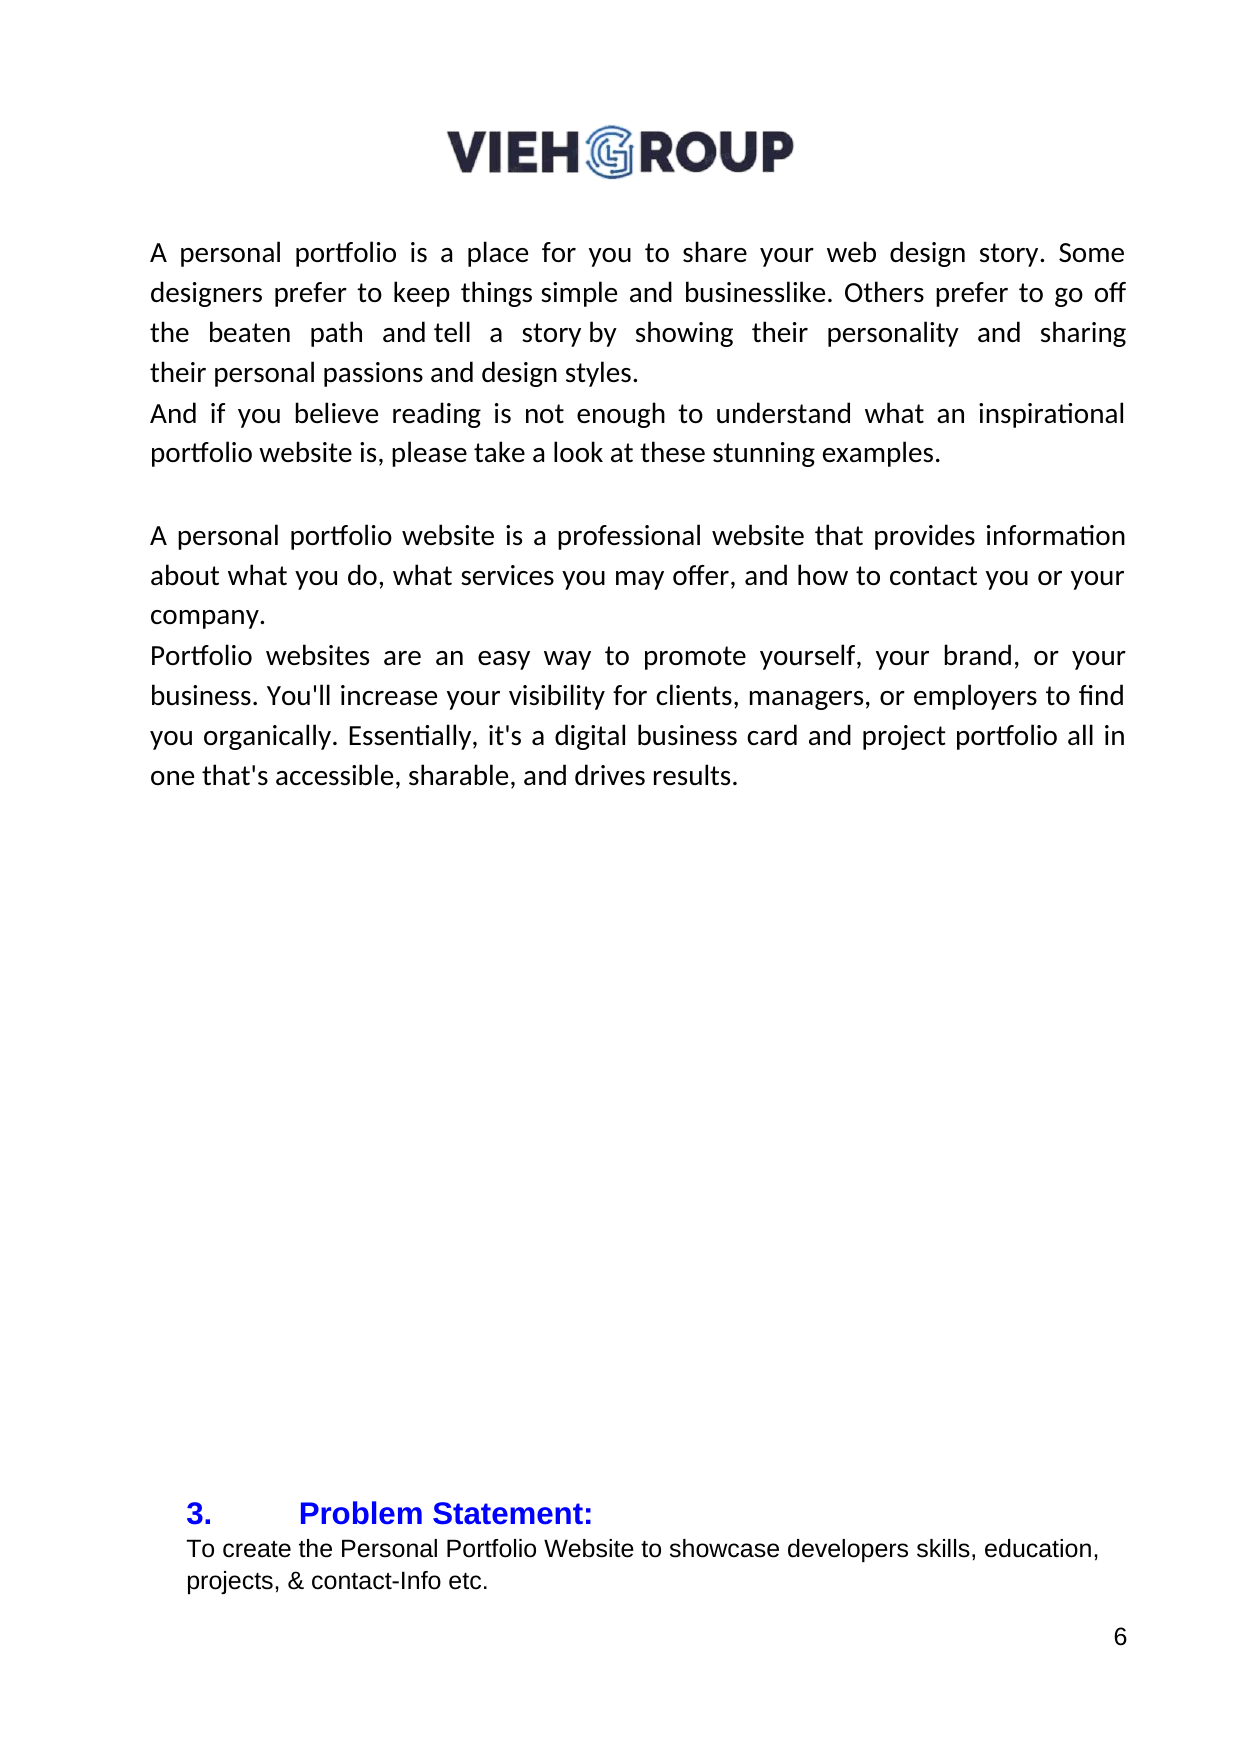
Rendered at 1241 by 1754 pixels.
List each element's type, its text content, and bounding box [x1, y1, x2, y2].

text Portfolio websites are an easy way to promote yourself, your brand, or your business. You'll increase your visibility for clients, managers, or employers to find you organically. Essentially, it's a digital business card and project portfolio all in one that's accessible, sharable, and drives results. [150, 637, 1127, 793]
text A personal portfolio is a place for you to share your web design story. Some designers prefer to keep things simple and businesslike. Others prefer to go off the beaten path and tell a story by showing their personality and sharing their personal passions and design styles. [150, 234, 1127, 389]
picture [387, 75, 853, 230]
list Problem Statement: [186, 1495, 1172, 1531]
text To create the Personal Portfolio Website to showcase developers skills, education, projects, & contact-Info etc. [186, 1534, 1166, 1595]
text And if you believe reading is not enough to understand what an inspirational portfolio website is, please take a look at these stunning examples. [150, 395, 1127, 470]
text A personal portfolio website is a professional website that provides information about what you do, what services you may offer, and how to contact you or your company. [150, 517, 1127, 632]
